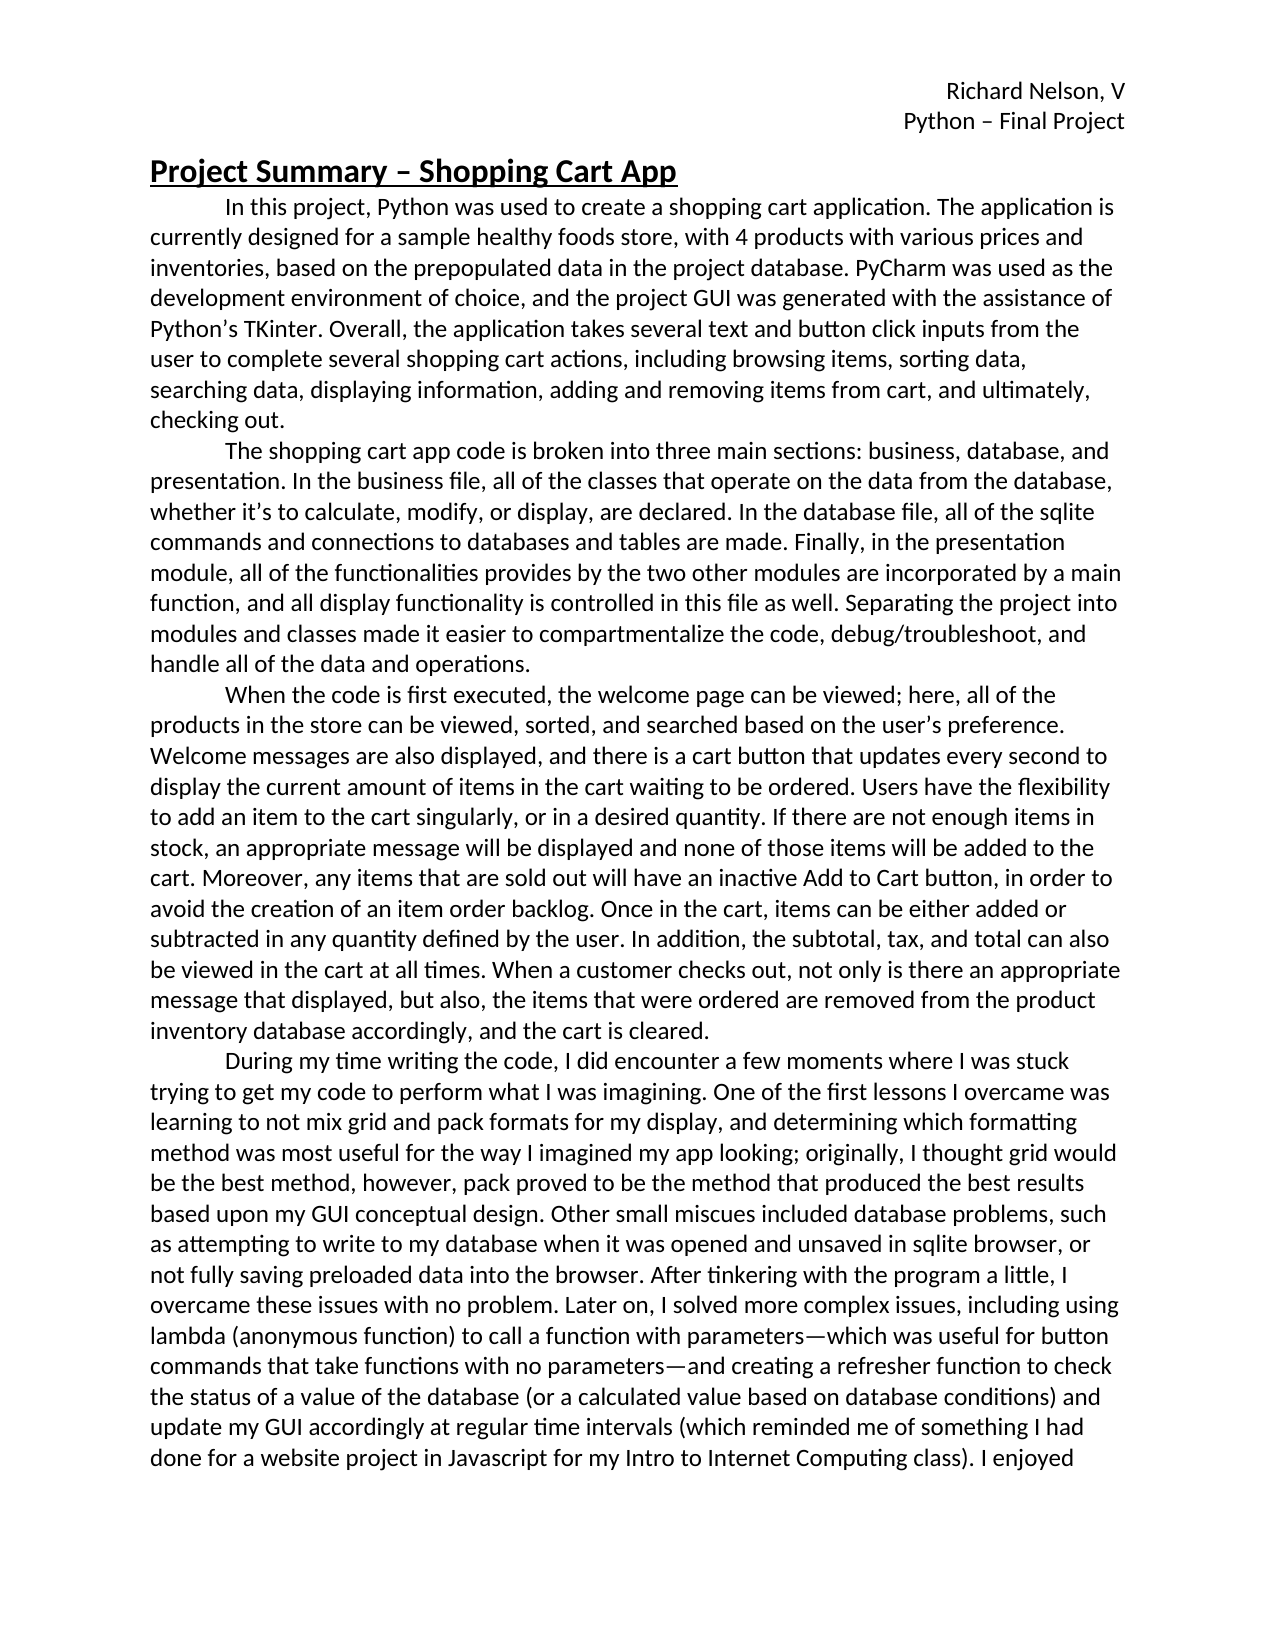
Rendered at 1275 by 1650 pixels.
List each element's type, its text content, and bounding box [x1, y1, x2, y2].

text Project Summary – Shopping Cart App [150, 150, 1125, 191]
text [150, 1045, 1125, 1473]
text The shopping cart app code is broken into three main sections: business, database, and presentation. In the business file, all of the classes that operate on the data from the database, whether it’s to calculate, modify, or display, are declared. In the database file, all of the sqlite commands and connections to databases and tables are made. Finally, in the presentation module, all of the functionalities provides by the two other modules are incorporated by a main function, and all display functionality is controlled in this file as well. Separating the project into modules and classes made it easier to compartmentalize the code, debug/troubleshoot, and handle all of the data and operations. [150, 435, 1125, 679]
text When the code is first executed, the welcome page can be viewed; here, all of the products in the store can be viewed, sorted, and searched based on the user’s preference. Welcome messages are also displayed, and there is a cart button that updates every second to display the current amount of items in the cart waiting to be ordered. Users have the flexibility to add an item to the cart singularly, or in a desired quantity. If there are not enough items in stock, an appropriate message will be displayed and none of those items will be added to the cart. Moreover, any items that are sold out will have an inactive Add to Cart button, in order to avoid the creation of an item order backlog. Once in the cart, items can be either added or subtracted in any quantity defined by the user. In addition, the subtotal, tax, and total can also be viewed in the cart at all times. When a customer checks out, not only is there an appropriate message that displayed, but also, the items that were ordered are removed from the product inventory database accordingly, and the cart is cleared. [150, 679, 1125, 1045]
text In this project, Python was used to create a shopping cart application. The application is currently designed for a sample healthy foods store, with 4 products with various prices and inventories, based on the prepopulated data in the project database. PyCharm was used as the development environment of choice, and the project GUI was generated with the assistance of Python’s TKinter. Overall, the application takes several text and button click inputs from the user to complete several shopping cart actions, including browsing items, sorting data, searching data, displaying information, adding and removing items from cart, and ultimately, checking out. [150, 191, 1125, 435]
